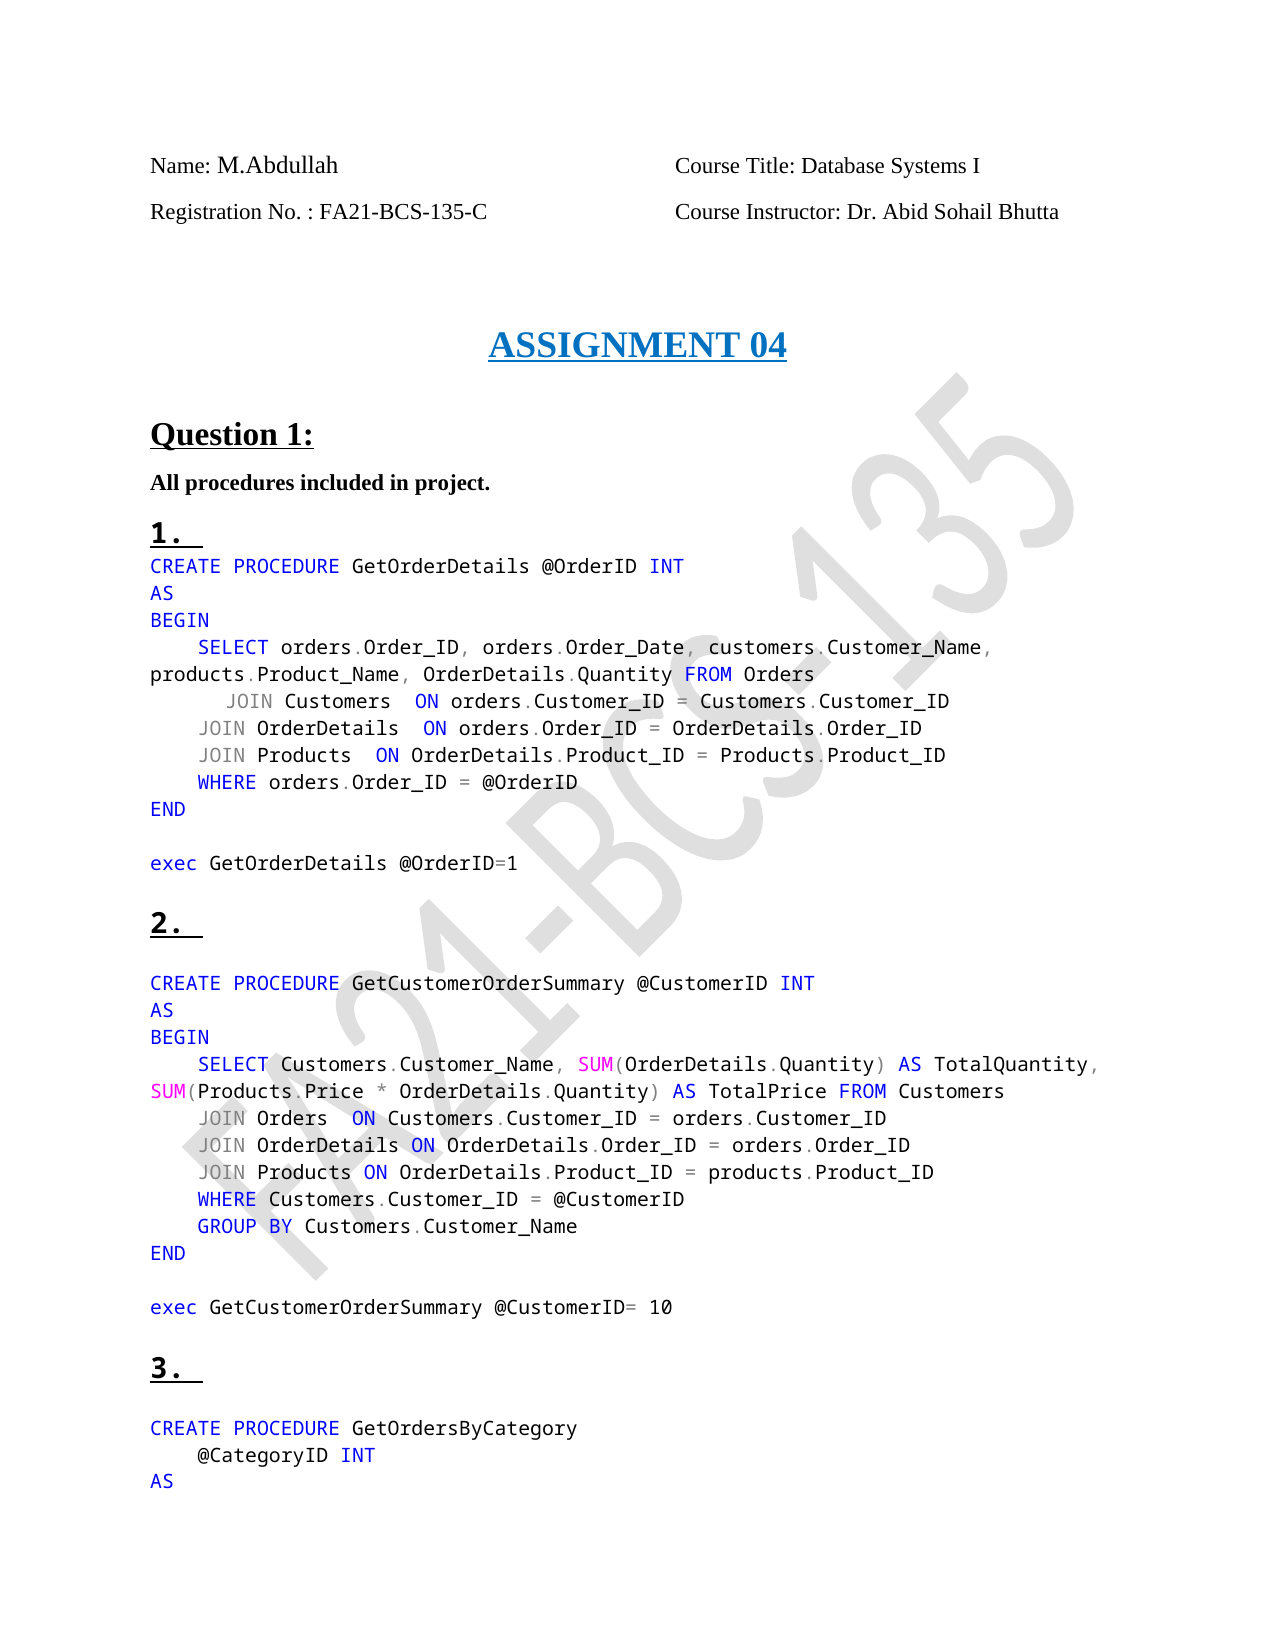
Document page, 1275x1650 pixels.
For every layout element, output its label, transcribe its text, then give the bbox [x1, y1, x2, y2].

text Registration No. : FA21-BCS-135-C Course Instructor: Dr. Abid Sohail Bhutta [150, 198, 1125, 224]
text CREATE PROCEDURE GetOrdersByCategory [150, 1414, 1125, 1441]
text exec GetCustomerOrderSummary @CustomerID= 10 [150, 1293, 1125, 1320]
text AS [150, 996, 1125, 1023]
text JOIN OrderDetails ON OrderDetails.Order_ID = orders.Order_ID [150, 1131, 1125, 1158]
text WHERE Customers.Customer_ID = @CustomerID [150, 1185, 1125, 1212]
text BEGIN [150, 1023, 1125, 1050]
text JOIN Products ON OrderDetails.Product_ID = Products.Product_ID [150, 741, 1125, 768]
text 2. [150, 903, 1125, 942]
text SELECT Customers.Customer_Name, SUM(OrderDetails.Quantity) AS TotalQuantity, SUM(Products.Price * OrderDetails.Quantity) AS TotalPrice FROM Customers [150, 1050, 1125, 1104]
text AS [150, 1468, 1125, 1495]
text JOIN OrderDetails ON orders.Order_ID = OrderDetails.Order_ID [150, 714, 1125, 741]
text All procedures included in project. [150, 469, 1125, 496]
text 1. [150, 512, 1125, 552]
text CREATE PROCEDURE GetCustomerOrderSummary @CustomerID INT [150, 969, 1125, 996]
text 3. [150, 1347, 1125, 1387]
text END [150, 1239, 1125, 1266]
text @CategoryID INT [150, 1441, 1125, 1468]
text JOIN Customers ON orders.Customer_ID = Customers.Customer_ID [150, 687, 1125, 714]
text JOIN Orders ON Customers.Customer_ID = orders.Customer_ID [150, 1104, 1125, 1131]
subtitle ASSIGNMENT 04 [150, 323, 1125, 366]
text BEGIN [150, 606, 1125, 633]
text Question 1: [150, 414, 1125, 453]
text CREATE PROCEDURE GetOrderDetails @OrderID INT [150, 552, 1125, 579]
text END [150, 795, 1125, 822]
text AS [150, 579, 1125, 606]
text WHERE orders.Order_ID = @OrderID [150, 768, 1125, 795]
text Name: M.Abdullah Course Title: Database Systems I [150, 150, 1125, 179]
text JOIN Products ON OrderDetails.Product_ID = products.Product_ID [150, 1158, 1125, 1185]
text SELECT orders.Order_ID, orders.Order_Date, customers.Customer_Name, products.Product_Name, OrderDetails.Quantity FROM Orders [150, 633, 1125, 687]
text GROUP BY Customers.Customer_Name [150, 1212, 1125, 1239]
text exec GetOrderDetails @OrderID=1 [150, 849, 1125, 876]
